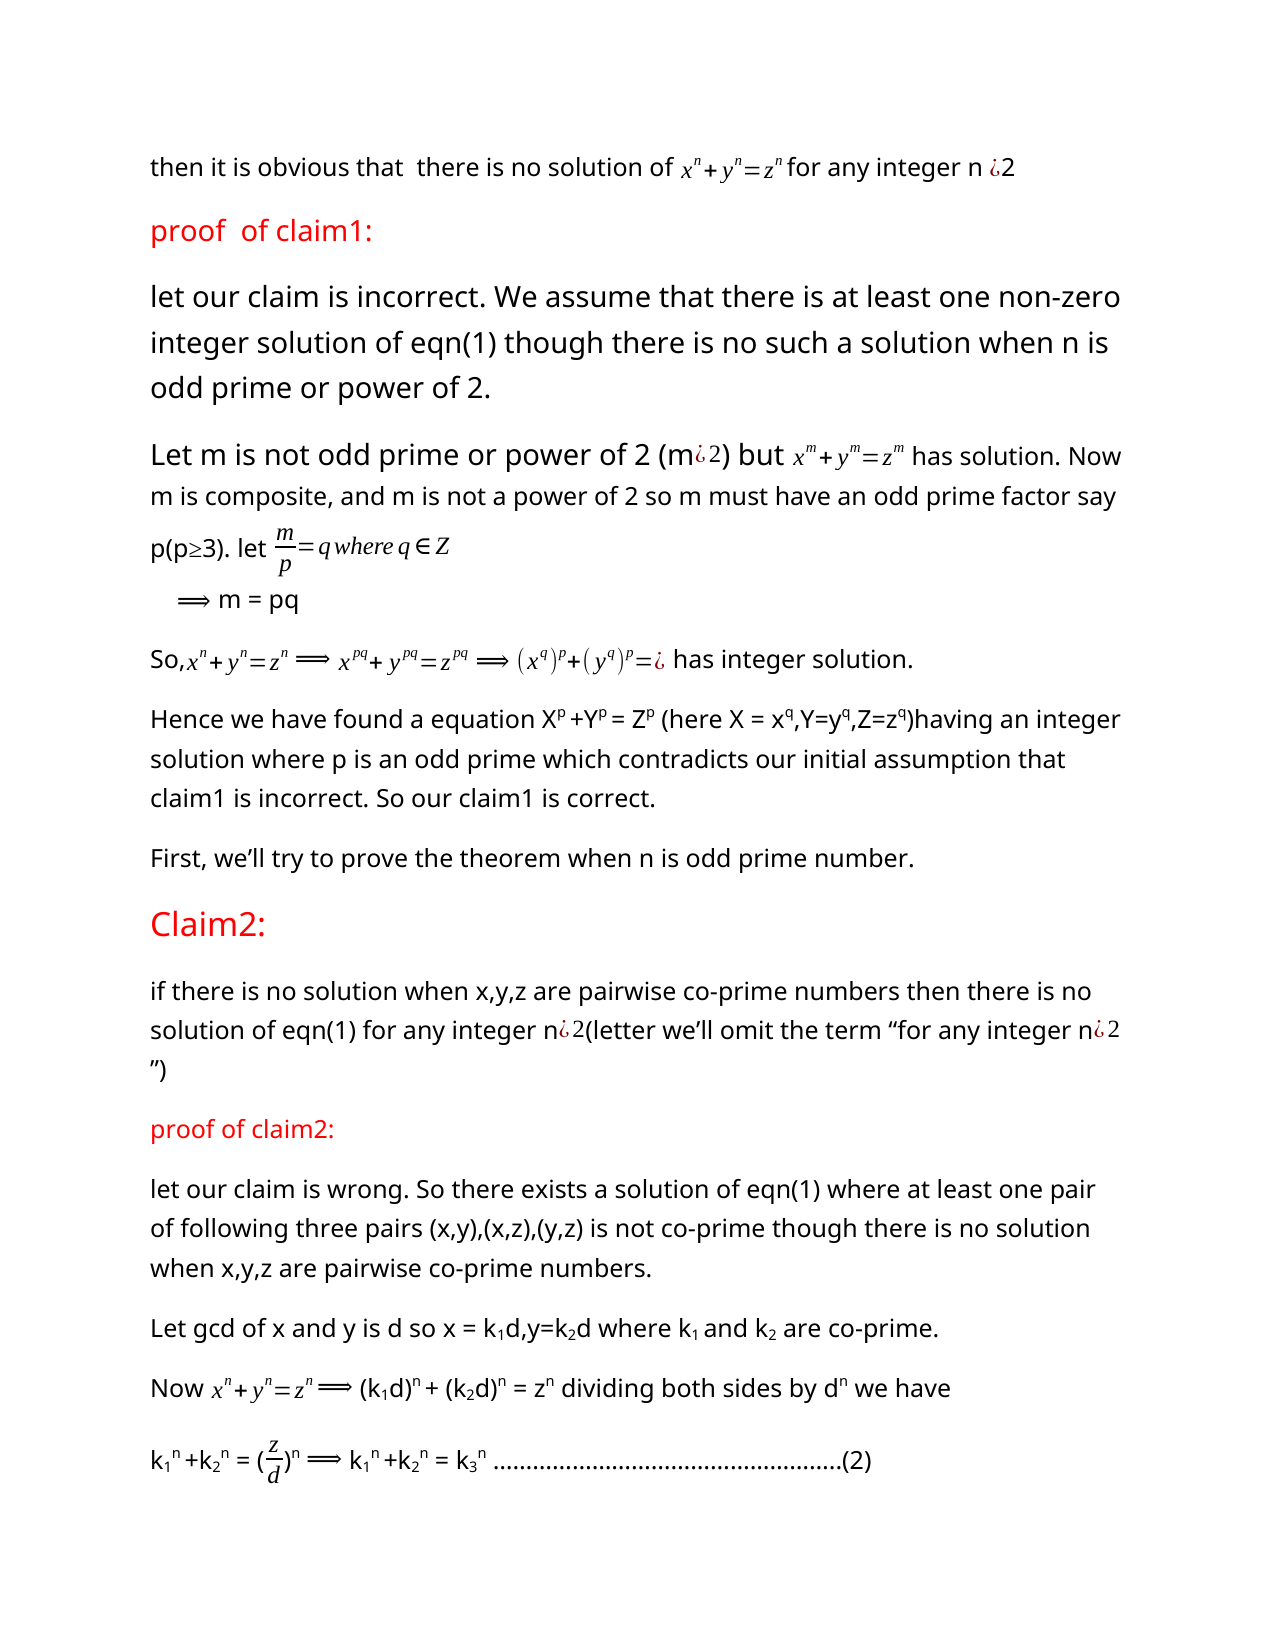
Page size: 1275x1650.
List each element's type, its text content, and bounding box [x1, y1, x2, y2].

text proof of claim2: [150, 1112, 1125, 1146]
text First, we’ll try to prove the theorem when n is odd prime number. [150, 841, 1125, 874]
text So, ⟹ has integer solution. [150, 642, 1125, 676]
text Now (k1d)n + (k2d)n = zn dividing both sides by dn we have [150, 1370, 1125, 1404]
text Let gcd of x and y is d so x = k1d,y=k2d where k1 and k2 are co-prime. [150, 1310, 1125, 1344]
text Claim2: [150, 901, 1125, 946]
text then it is obvious that there is no solution of for any integer n 2 [150, 150, 1125, 184]
text k1n +k2n = ()n k1n +k2n = k3n ……………………………………………..(2) [150, 1430, 1125, 1489]
text proof of claim1: [150, 210, 1125, 250]
text Let m is not odd prime or power of 2 (m) but has solution. Now m is composite, and m is not a power of 2 so m must have an odd prime factor say p(p≥3). let ⟹ m = pq [150, 434, 1125, 616]
text let our claim is wrong. So there exists a solution of eqn(1) where at least one pair of following three pairs (x,y),(x,z),(y,z) is not co-prime though there is no solution when x,y,z are pairwise co-prime numbers. [150, 1172, 1125, 1284]
text Hence we have found a equation Xp +Yp = Zp (here X = xq,Y=yq,Z=zq)having an integer solution where p is an odd prime which contradicts our initial assumption that claim1 is incorrect. So our claim1 is correct. [150, 702, 1125, 814]
text if there is no solution when x,y,z are pairwise co-prime numbers then there is no solution of eqn(1) for any integer n(letter we’ll omit the term “for any integer n”) [150, 973, 1125, 1086]
text let our claim is incorrect. We assume that there is at least one non-zero integer solution of eqn(1) though there is no such a solution when n is odd prime or power of 2. [150, 276, 1125, 407]
